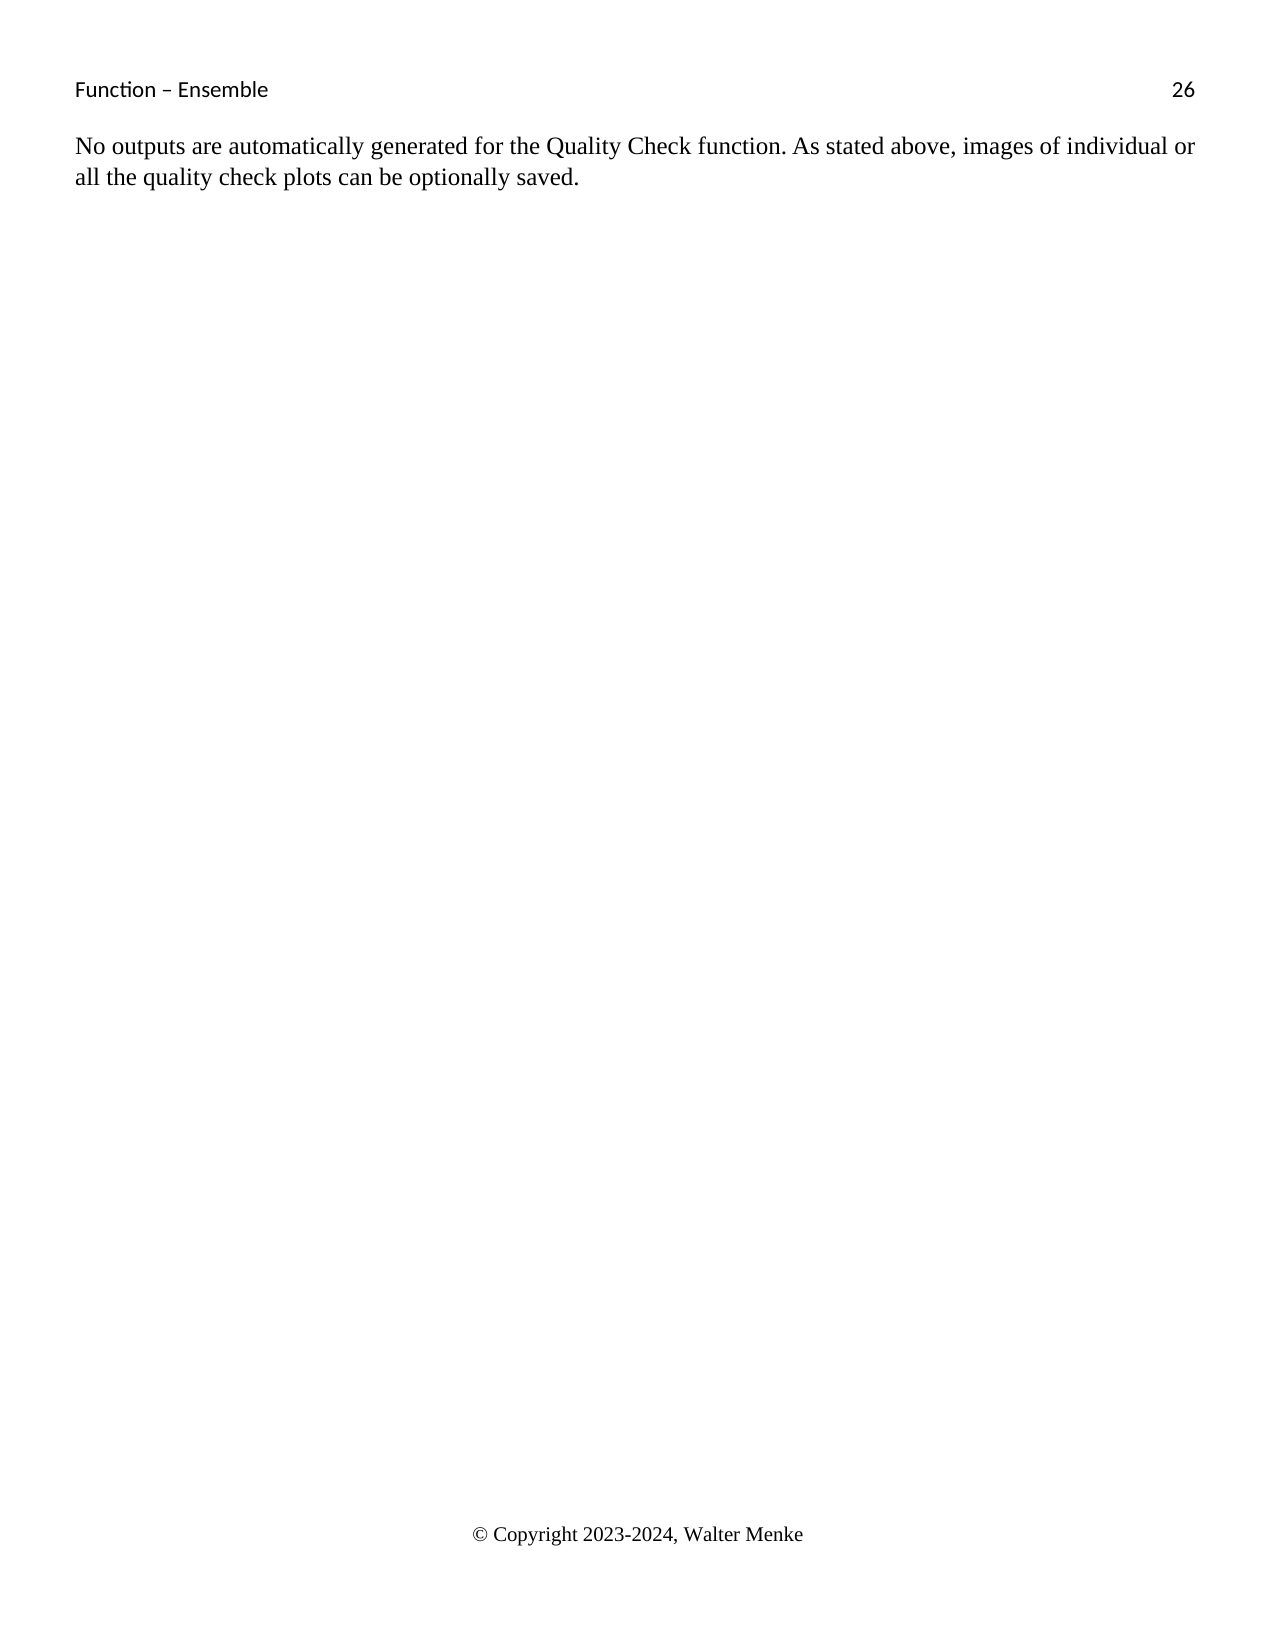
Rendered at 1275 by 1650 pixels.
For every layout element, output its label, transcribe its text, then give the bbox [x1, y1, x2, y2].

text No outputs are automatically generated for the Quality Check function. As stated above, images of individual or all the quality check plots can be optionally saved. [75, 131, 1200, 191]
